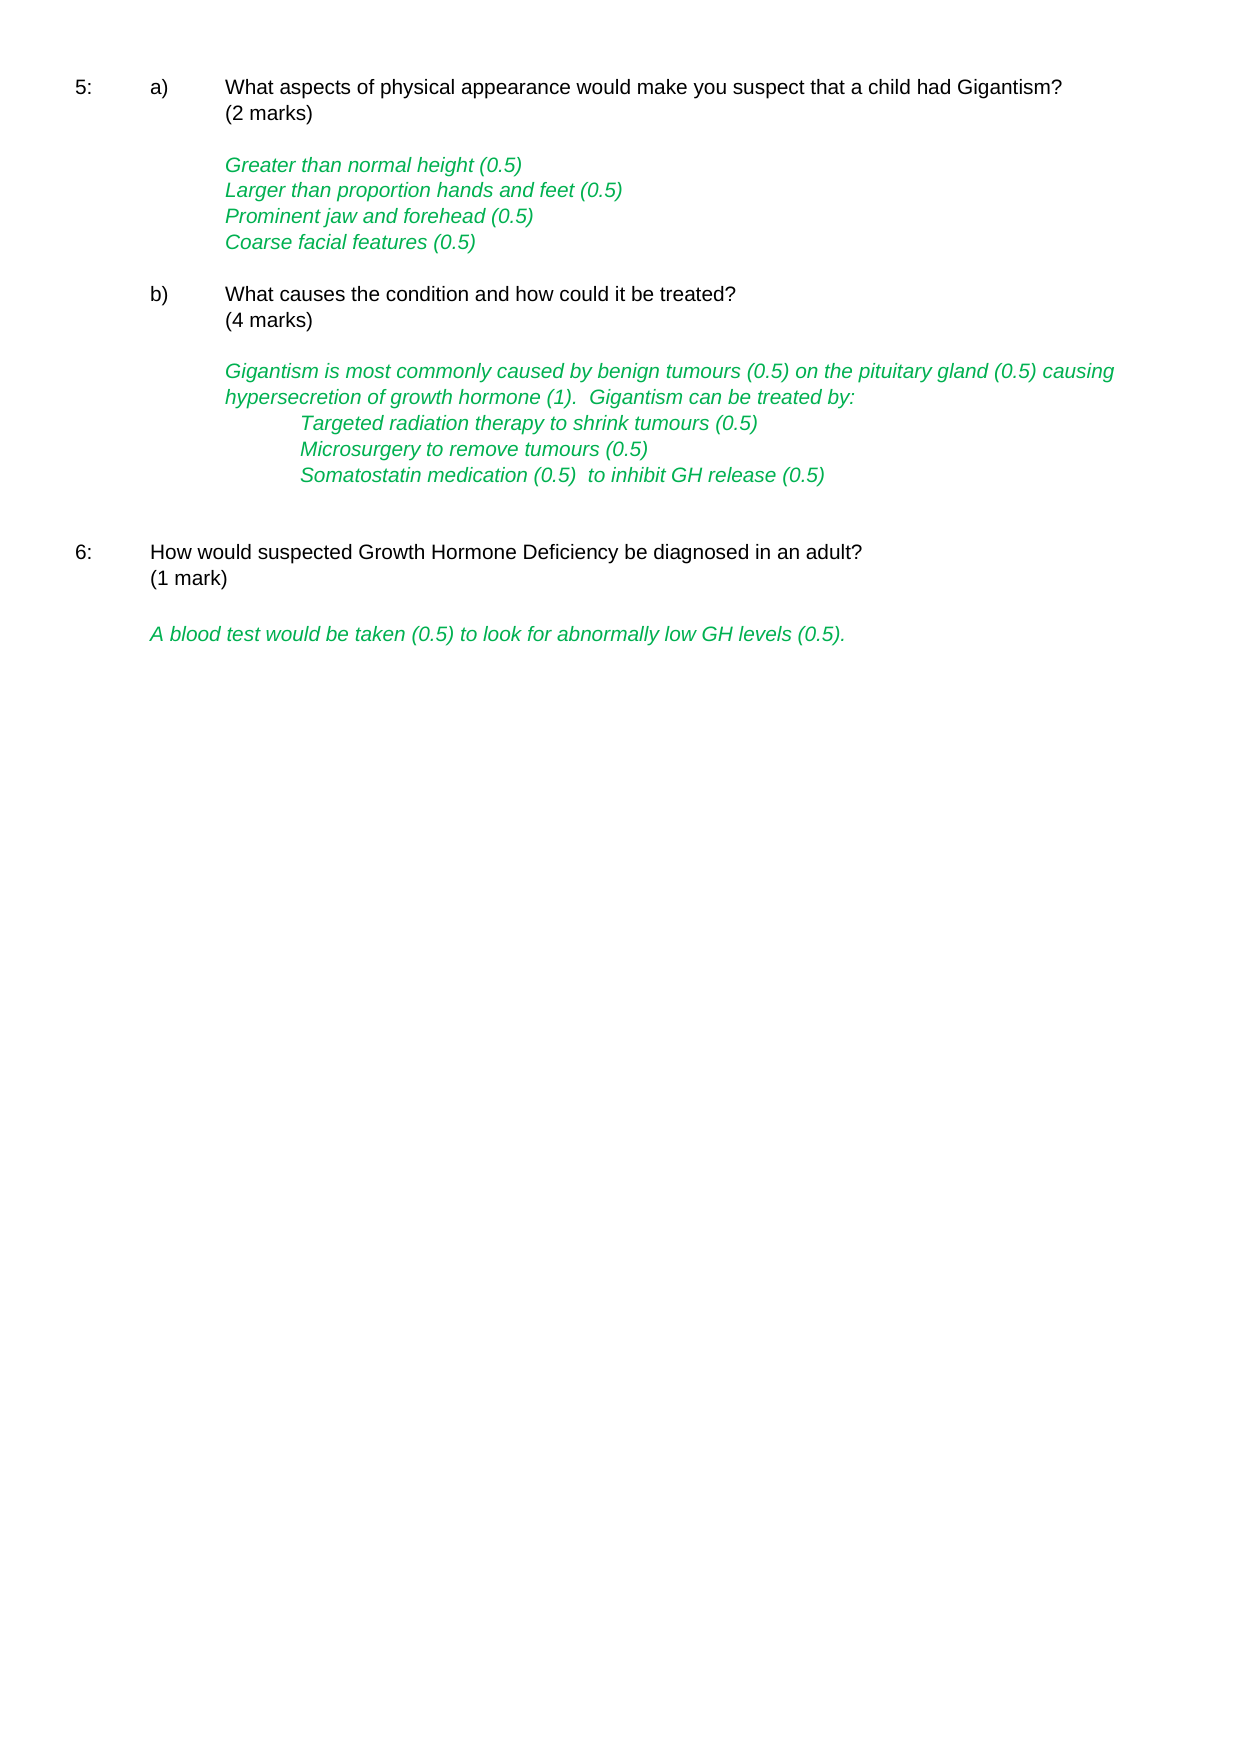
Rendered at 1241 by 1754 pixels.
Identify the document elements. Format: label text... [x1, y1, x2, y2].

text (4 marks) [75, 307, 1165, 331]
text 6: How would suspected Growth Hormone Deficiency be diagnosed in an adult? [75, 540, 1165, 564]
text (1 mark) [75, 566, 1165, 590]
text Prominent jaw and forehead (0.5) [75, 204, 1165, 228]
text (2 marks) [75, 101, 1165, 125]
text Gigantism is most commonly caused by benign tumours (0.5) on the pituitary gland (0.5) causing hypersecretion of growth hormone (1). Gigantism can be treated by: [225, 359, 1165, 409]
text Larger than proportion hands and feet (0.5) [75, 178, 1165, 202]
text 5: a) What aspects of physical appearance would make you suspect that a child had Gigantism? [75, 75, 1165, 99]
text Greater than normal height (0.5) [75, 152, 1165, 176]
text Somatostatin medication (0.5) to inhibit GH release (0.5) [225, 462, 1165, 486]
text A blood test would be taken (0.5) to look for abnormally low GH levels (0.5). [75, 622, 1165, 646]
text Targeted radiation therapy to shrink tumours (0.5) [225, 411, 1165, 435]
text Coarse facial features (0.5) [75, 230, 1165, 254]
text Microsurgery to remove tumours (0.5) [225, 437, 1165, 461]
text b) What causes the condition and how could it be treated? [75, 282, 1165, 306]
